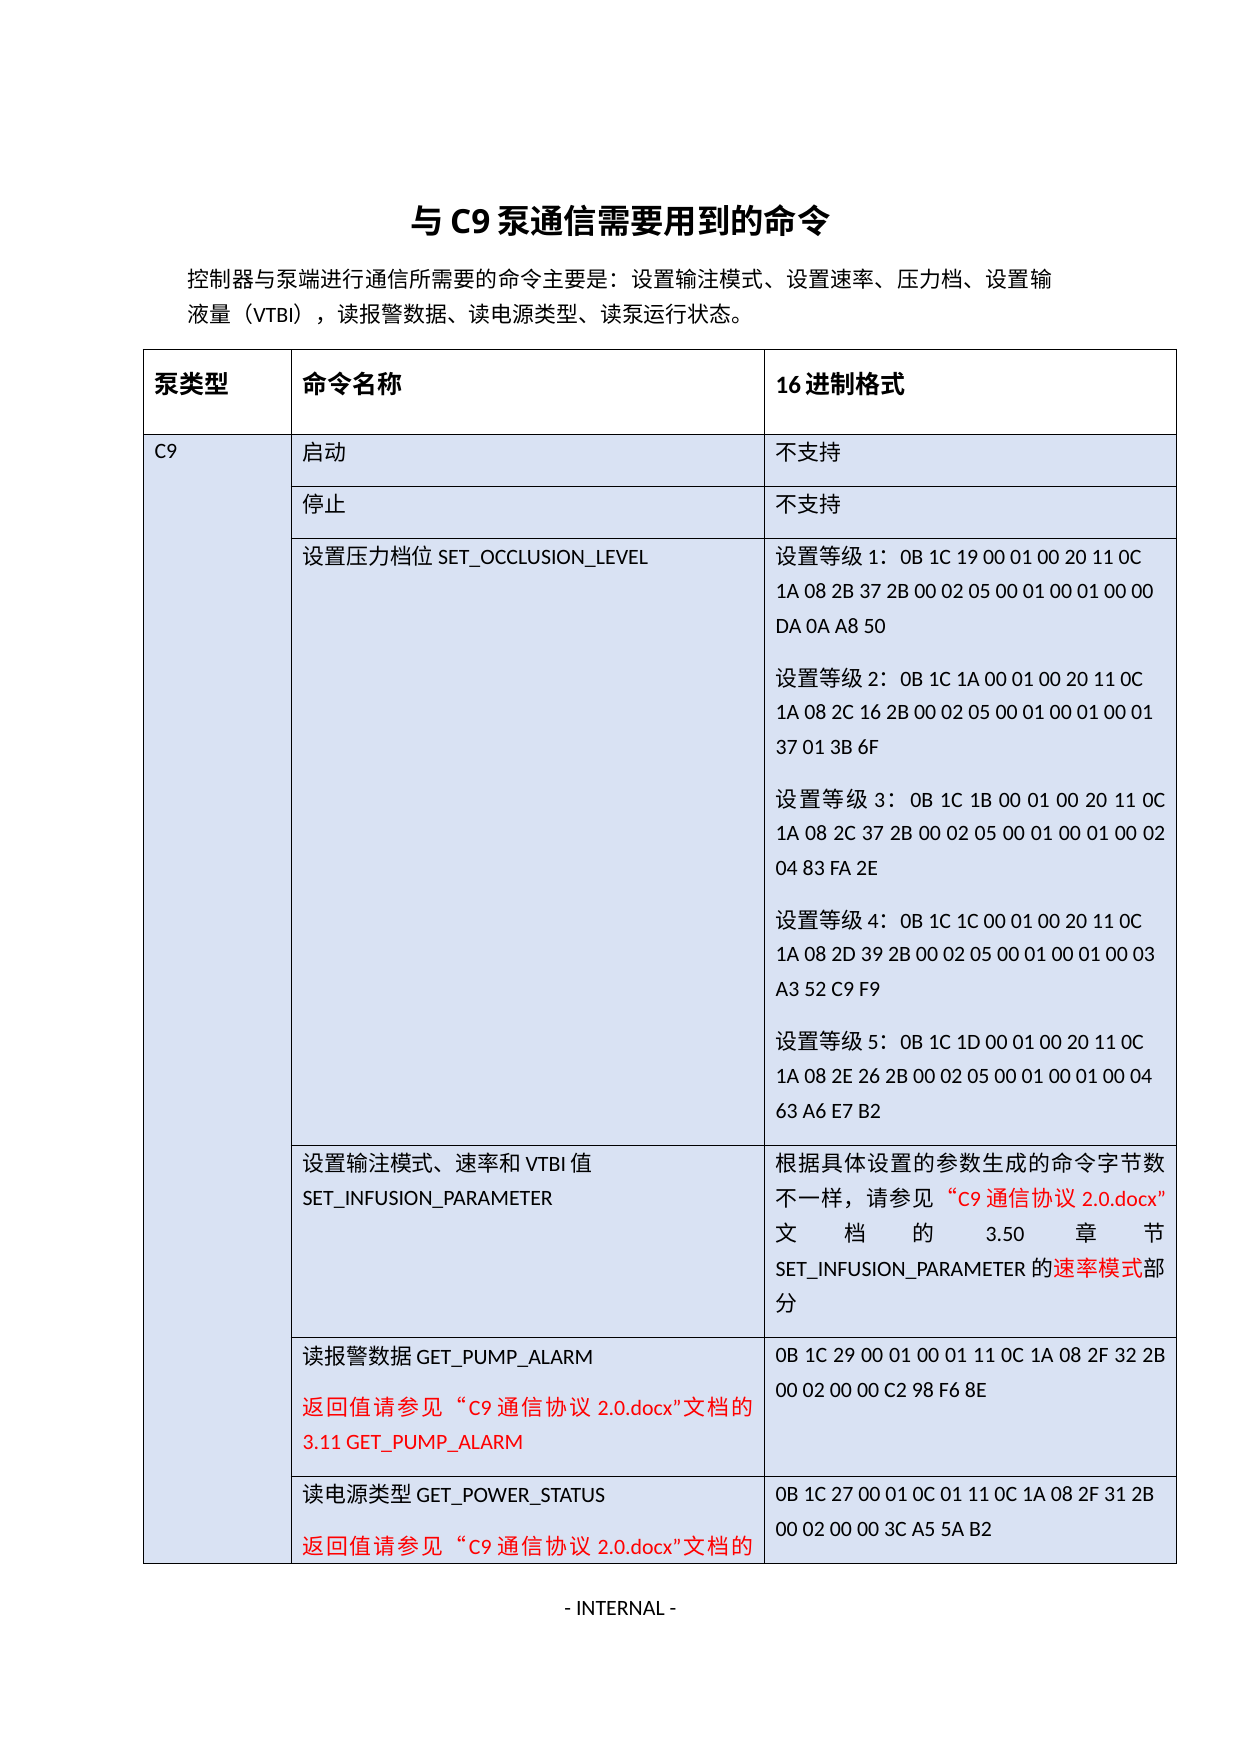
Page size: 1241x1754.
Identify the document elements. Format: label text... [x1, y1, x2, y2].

title 与C9泵通信需要用到的命令 [187, 187, 1053, 252]
table_cell 设置压力档位SET_OCCLUSION_LEVEL [292, 539, 764, 1145]
table_header 16进制格式 [765, 350, 1176, 433]
table_cell C9 [144, 435, 291, 1563]
table_cell 停止 [292, 487, 764, 538]
table_cell 读电源类型GET_POWER_STATUS 返回值请参见“C9通信协议2.0.docx”文档的3.23 GET_POWER_STATUS [292, 1477, 764, 1563]
table_cell 启动 [292, 435, 764, 486]
text 控制器与泵端进行通信所需要的命令主要是：设置输注模式、设置速率、压力档、设置输液量（VTBI），读报警数据、读电源类型、读泵运行状态。 [187, 262, 1053, 329]
table_cell 不支持 [765, 487, 1176, 538]
table_cell 根据具体设置的参数生成的命令字节数不一样，请参见“C9通信协议2.0.docx”文档的3.50章节SET_INFUSION_PARAMETER的速率模式部分 [765, 1146, 1176, 1337]
table_cell 不支持 [765, 435, 1176, 486]
table_header 命令名称 [292, 350, 764, 433]
table_cell 设置输注模式、速率和VTBI值 SET_INFUSION_PARAMETER [292, 1146, 764, 1337]
table_cell 读报警数据GET_PUMP_ALARM 返回值请参见“C9通信协议2.0.docx”文档的 3.11 GET_PUMP_ALARM [292, 1338, 764, 1476]
table_cell 0B 1C 29 00 01 00 01 11 0C 1A 08 2F 32 2B 00 02 00 00 C2 98 F6 8E [765, 1338, 1176, 1476]
table_cell 设置等级1：0B 1C 19 00 01 00 20 11 0C 1A 08 2B 37 2B 00 02 05 00 01 00 01 00 00 DA 0A A8 50 设置等级2：0B 1C 1A 00 01 00 20 11 0C 1A 08 2C 16 2B 00 02 05 00 01 00 01 00 01 37 01 3B 6F 设置等级3：0B 1C 1B 00 01 00 20 11 0C 1A 08 2C 37 2B 00 02 05 00 01 00 01 00 02 04 83 FA 2E 设置等级4：0B 1C 1C 00 01 00 20 11 0C 1A 08 2D 39 2B 00 02 05 00 01 00 01 00 03 A3 52 C9 F9 设置等级5：0B 1C 1D 00 01 00 20 11 0C 1A 08 2E 26 2B 00 02 05 00 01 00 01 00 04 63 A6 E7 B2 [765, 539, 1176, 1145]
table_header 泵类型 [144, 350, 291, 433]
table_cell 0B 1C 27 00 01 0C 01 11 0C 1A 08 2F 31 2B 00 02 00 00 3C A5 5A B2 [765, 1477, 1176, 1563]
